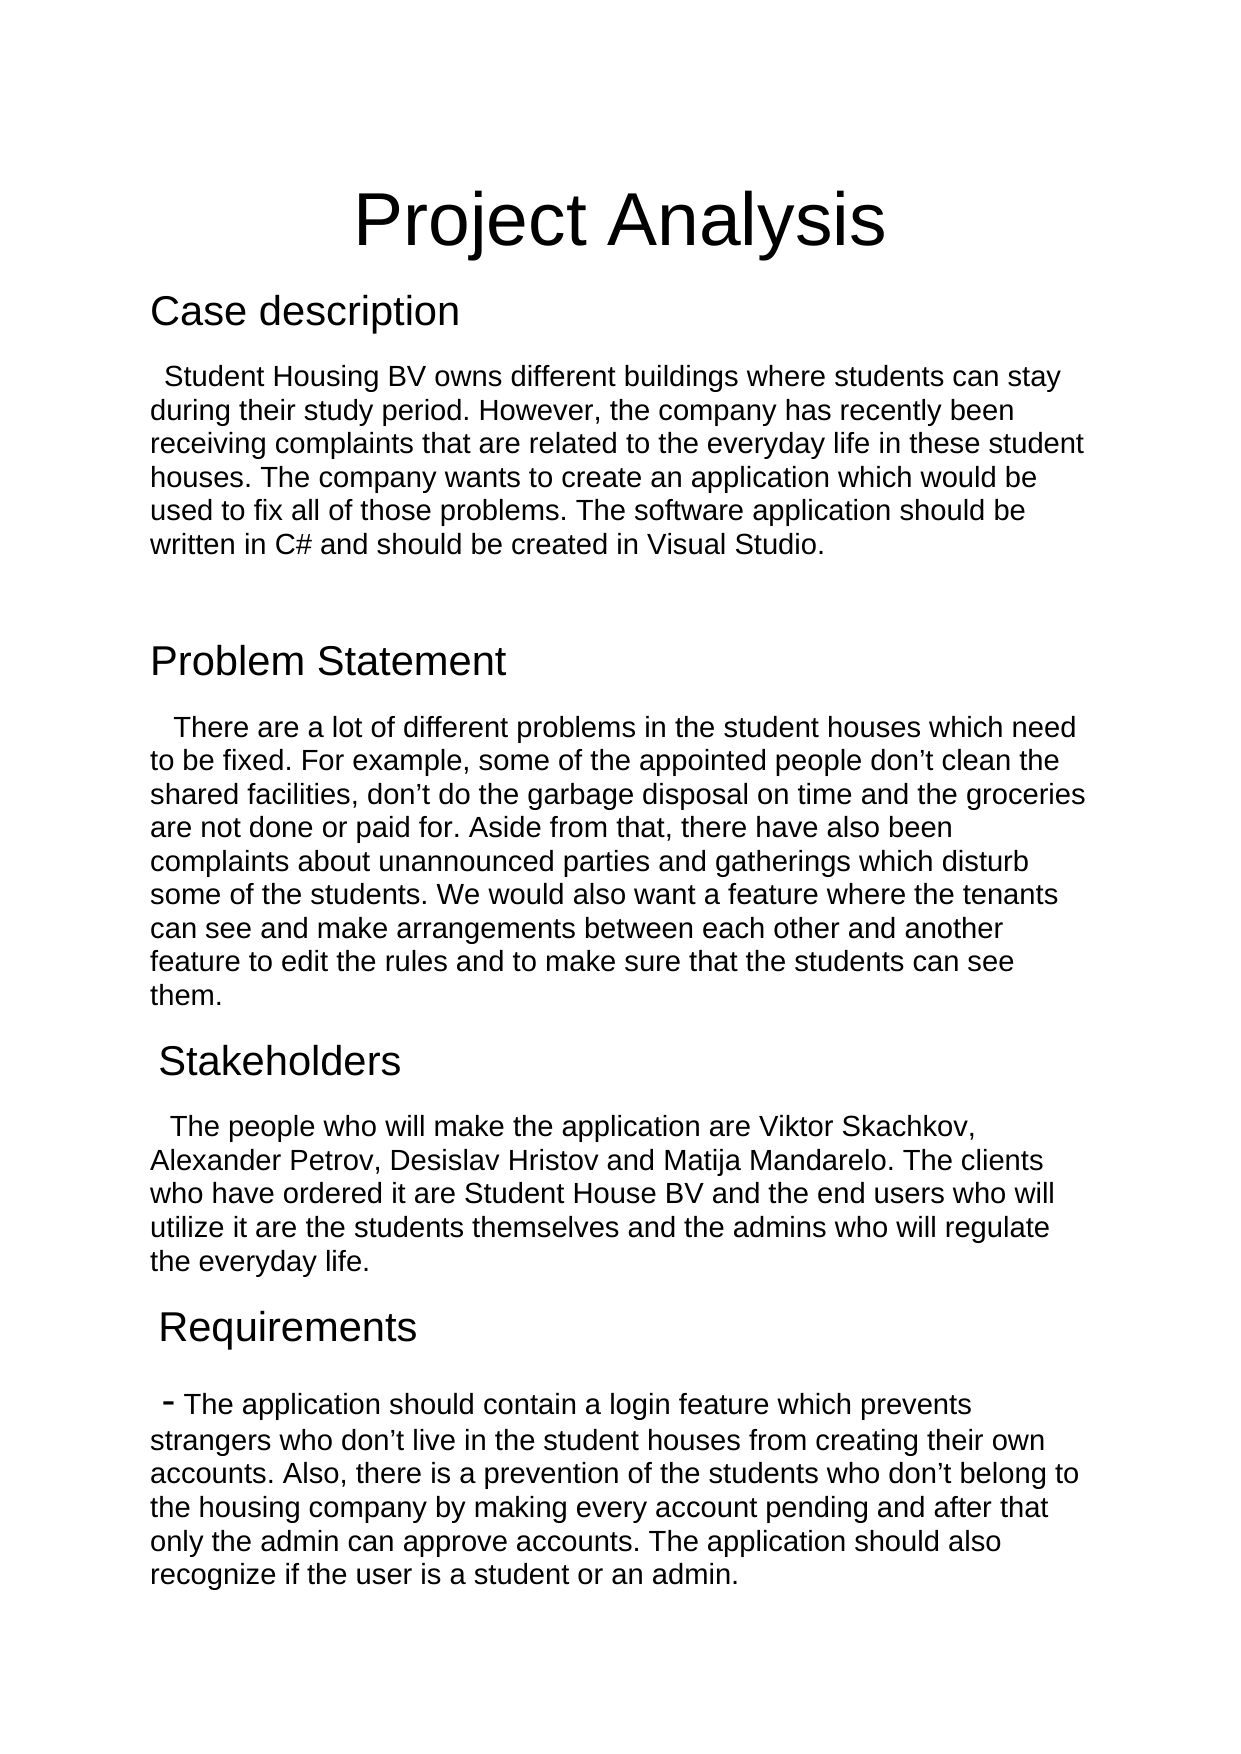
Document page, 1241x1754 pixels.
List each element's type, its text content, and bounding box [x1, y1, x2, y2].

text Requirements [150, 1302, 1090, 1350]
text Project Analysis [150, 175, 1090, 261]
text Stakeholders [150, 1037, 1090, 1084]
text Problem Statement [150, 637, 1090, 685]
text Student Housing BV owns different buildings where students can stay during their study period. However, the company has recently been receiving complaints that are related to the everyday life in these student houses. The company wants to create an application which would be used to fix all of those problems. The software application should be written in C# and should be created in Visual Studio. [150, 359, 1090, 560]
text Case description [150, 286, 1090, 334]
text There are a lot of different problems in the student houses which need to be fixed. For example, some of the appointed people don’t clean the shared facilities, don’t do the garbage disposal on time and the groceries are not done or paid for. Aside from that, there have also been complaints about unannounced parties and gatherings which disturb some of the students. We would also want a feature where the tenants can see and make arrangements between each other and another feature to edit the rules and to make sure that the students can see them. [150, 710, 1090, 1012]
text The people who will make the application are Viktor Skachkov, Alexander Petrov, Desislav Hristov and Matija Mandarelo. The clients who have ordered it are Student House BV and the end users who will utilize it are the students themselves and the admins who will regulate the everyday life. [150, 1109, 1090, 1277]
